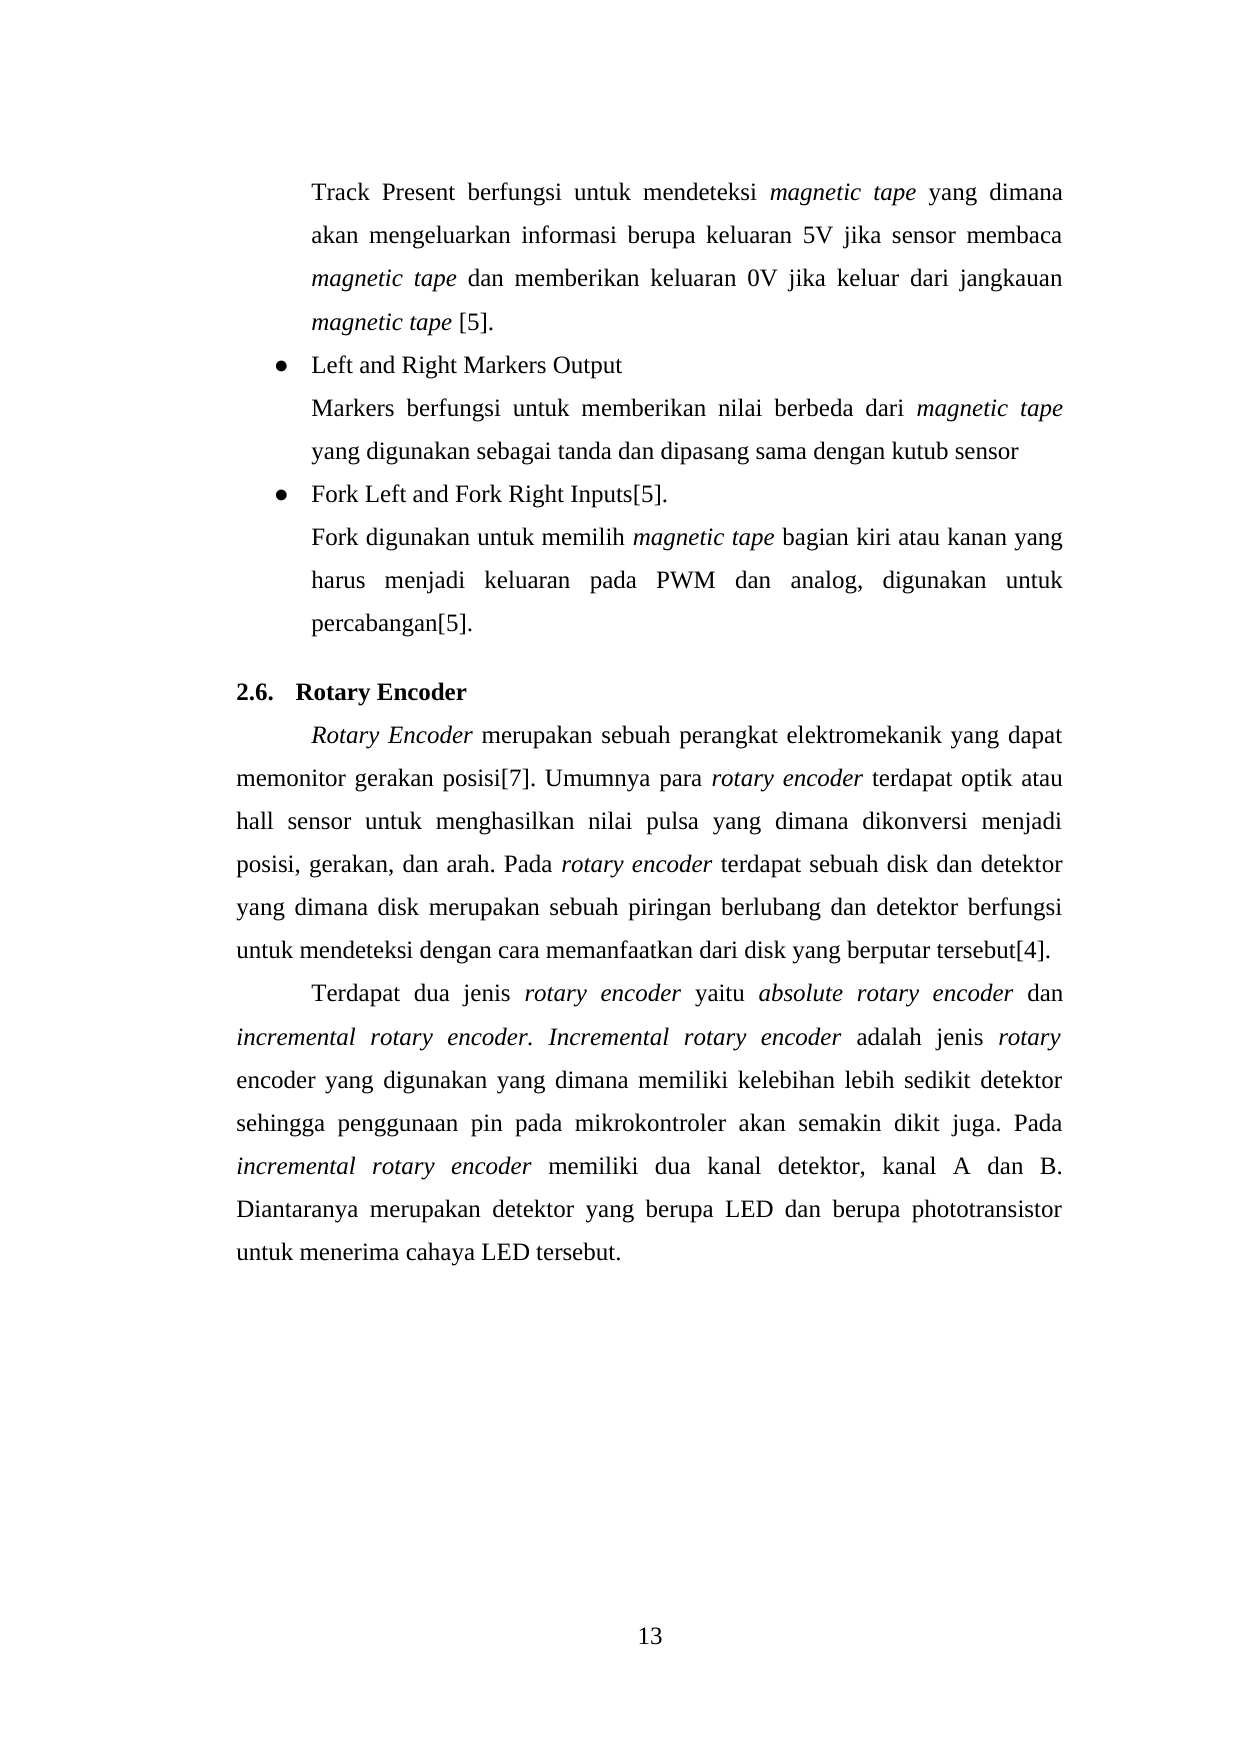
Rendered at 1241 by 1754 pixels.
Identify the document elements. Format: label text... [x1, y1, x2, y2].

text Fork digunakan untuk memilih magnetic tape bagian kiri atau kanan yang harus menjadi keluaran pada PWM dan analog, digunakan untuk percabangan[5]. [311, 522, 1063, 637]
list Fork Left and Fork Right Inputs[5]. [274, 479, 1063, 508]
text Track Present berfungsi untuk mendeteksi magnetic tape yang dimana akan mengeluarkan informasi berupa keluaran 5V jika sensor membaca magnetic tape dan memberikan keluaran 0V jika keluar dari jangkauan magnetic tape [5]. [311, 177, 1063, 335]
text Terdapat dua jenis rotary encoder yaitu absolute rotary encoder dan incremental rotary encoder. Incremental rotary encoder adalah jenis rotary encoder yang digunakan yang dimana memiliki kelebihan lebih sedikit detektor sehingga penggunaan pin pada mikrokontroler akan semakin dikit juga. Pada incremental rotary encoder memiliki dua kanal detektor, kanal A dan B. Diantaranya merupakan detektor yang berupa LED dan berupa phototransistor untuk menerima cahaya LED tersebut. [236, 978, 1063, 1266]
list Left and Right Markers Output [274, 350, 1063, 378]
text Rotary Encoder merupakan sebuah perangkat elektromekanik yang dapat memonitor gerakan posisi[7]. Umumnya para rotary encoder terdapat optik atau hall sensor untuk menghasilkan nilai pulsa yang dimana dikonversi menjadi posisi, gerakan, dan arah. Pada rotary encoder terdapat sebuah disk dan detektor yang dimana disk merupakan sebuah piringan berlubang dan detektor berfungsi untuk mendeteksi dengan cara memanfaatkan dari disk yang berputar tersebut[4]. [236, 720, 1063, 964]
text Markers berfungsi untuk memberikan nilai berbeda dari magnetic tape yang digunakan sebagai tanda dan dipasang sama dengan kutub sensor [311, 393, 1063, 465]
subtitle Rotary Encoder [236, 677, 1063, 705]
